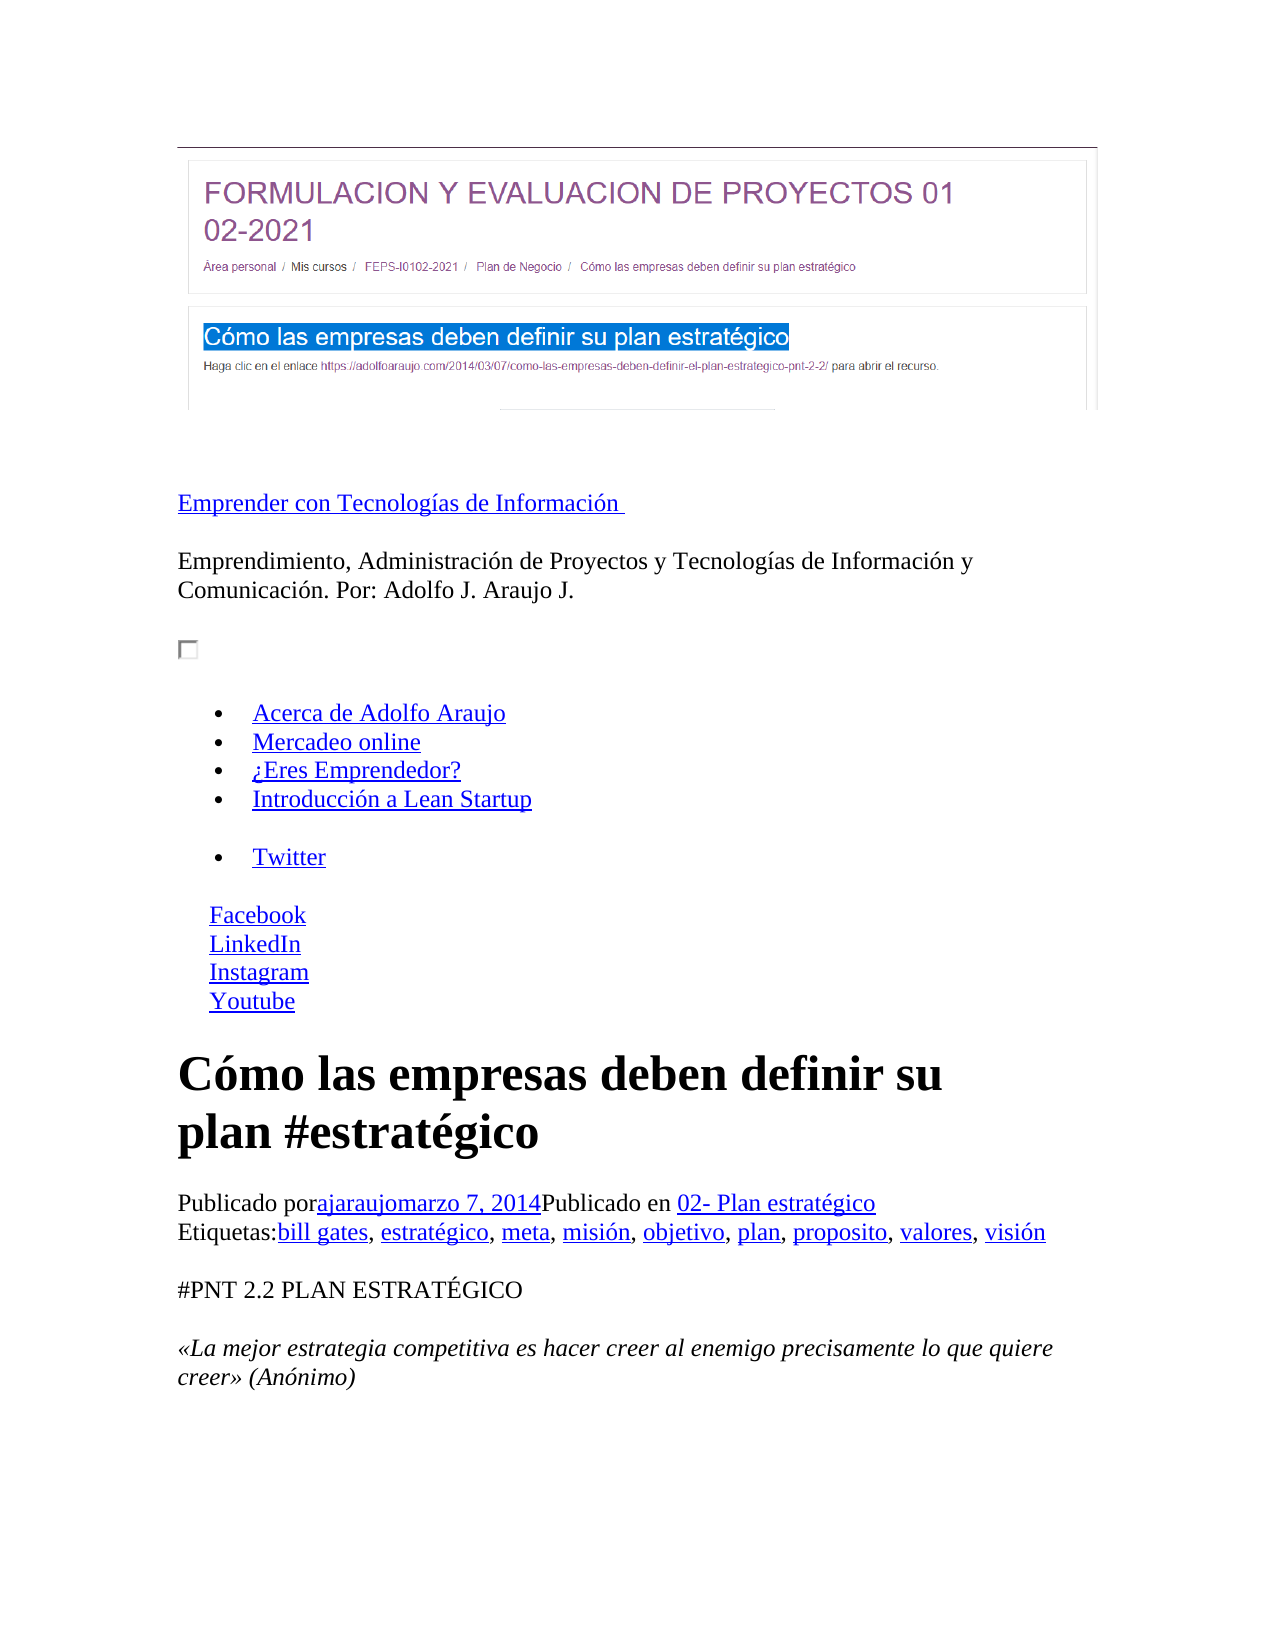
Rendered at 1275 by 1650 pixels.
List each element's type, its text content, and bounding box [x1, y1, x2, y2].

list ¿Eres Emprendedor? [215, 755, 1098, 784]
text #PNT 2.2 PLAN ESTRATÉGICO [177, 1275, 1098, 1304]
text «La mejor estrategia competitiva es hacer creer al enemigo precisamente lo que quiere creer» (Anónimo) [177, 1333, 1098, 1390]
list Introducción a Lean Startup [215, 784, 1098, 813]
text  LinkedIn [177, 929, 1098, 957]
text Emprendimiento, Administración de Proyectos y Tecnologías de Información y Comunicación. Por: Adolfo J. Araujo J. [177, 546, 1098, 603]
text Cómo las empresas deben definir su plan #estratégico [177, 1044, 1098, 1159]
text Emprender con Tecnologías de Información [177, 488, 1098, 517]
list Acerca de Adolfo Araujo [215, 698, 1098, 727]
picture [177, 147, 1098, 410]
list Twitter [215, 842, 1098, 871]
list Mercadeo online [215, 727, 1098, 755]
text  Instagram [177, 957, 1098, 986]
text Etiquetas:bill gates, estratégico, meta, misión, objetivo, plan, proposito, valores, visión [177, 1217, 1098, 1246]
text  Youtube [177, 986, 1098, 1015]
text  Facebook [177, 900, 1098, 929]
text Publicado porajaraujomarzo 7, 2014Publicado en 02- Plan estratégico [177, 1188, 1098, 1217]
